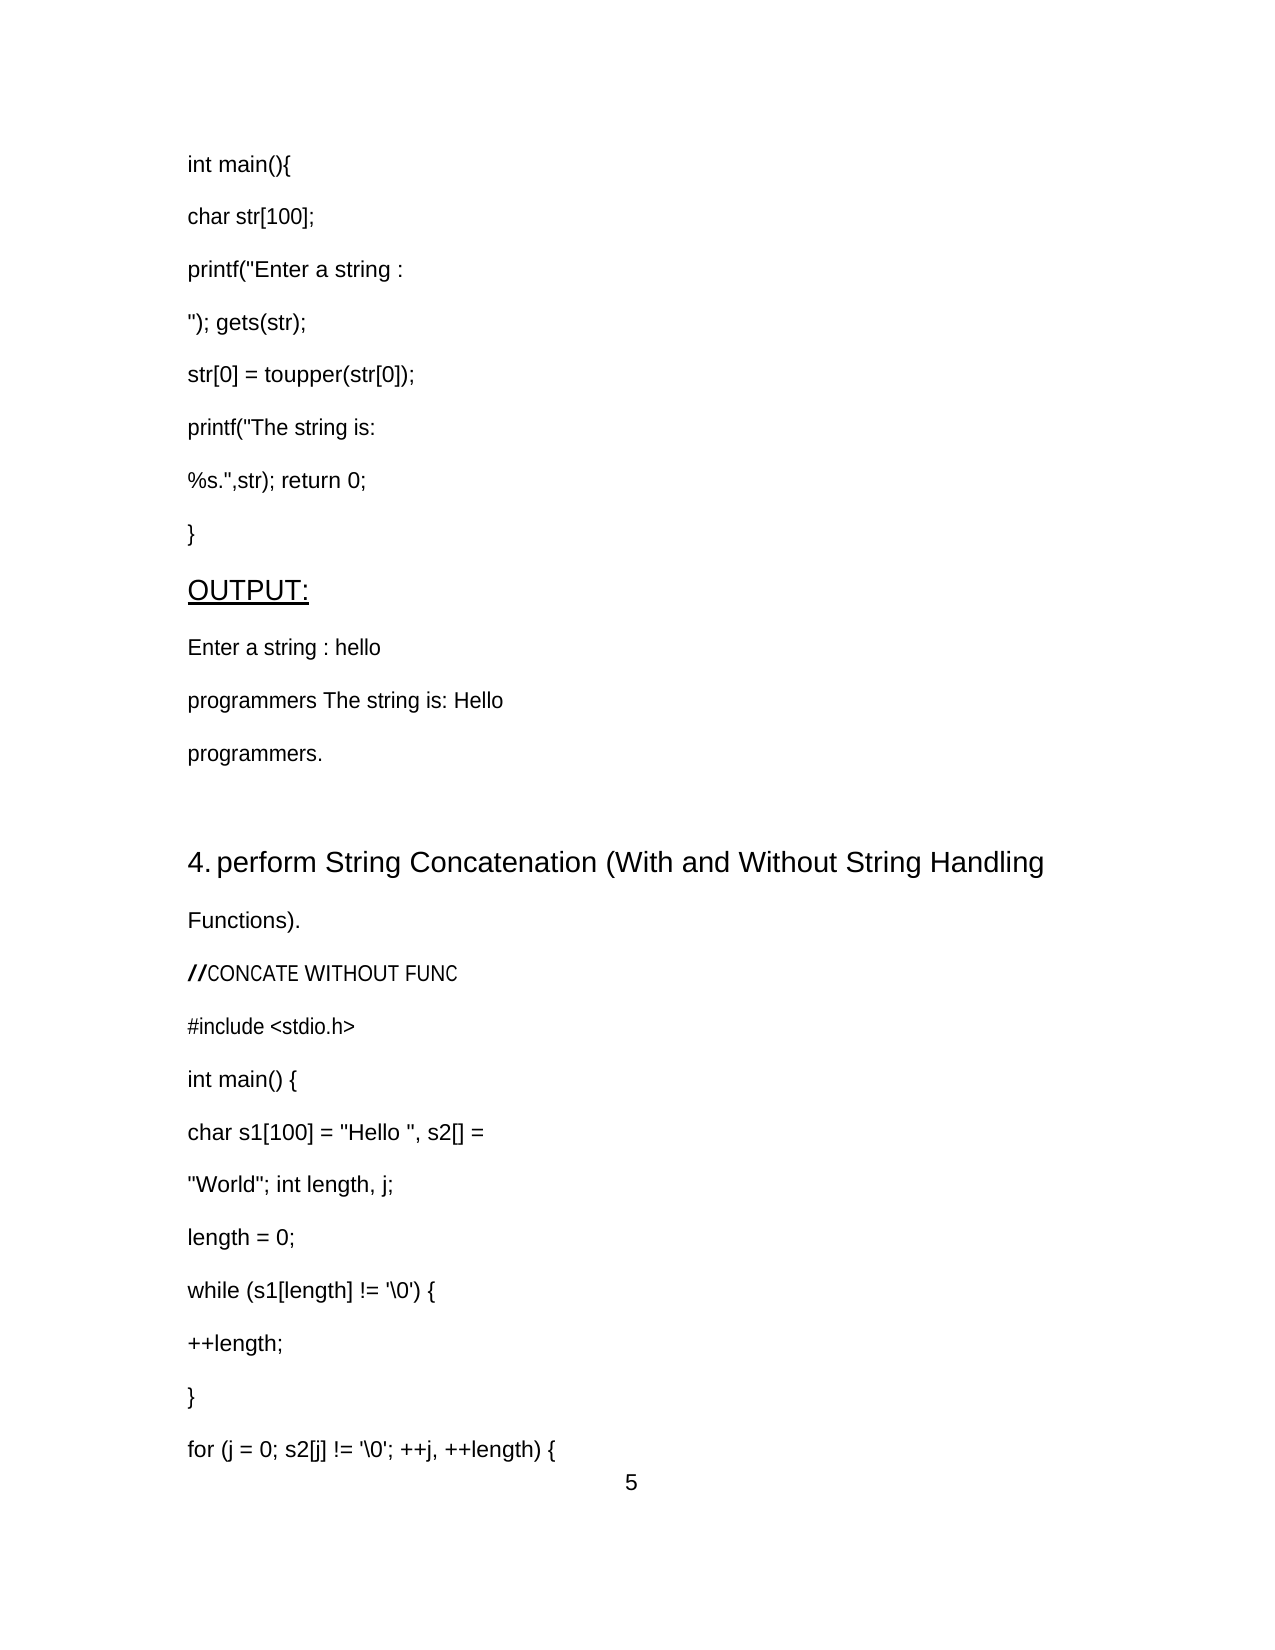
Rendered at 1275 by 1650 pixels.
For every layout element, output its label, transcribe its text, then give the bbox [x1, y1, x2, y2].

text int main(){ char str[100]; [187, 151, 323, 229]
text length = 0; [187, 1224, 1096, 1250]
subtitle OUTPUT: [187, 572, 1096, 606]
text Enter a string : hello programmers The string is: Hello programmers. [187, 634, 509, 766]
text char s1[100] = "Hello ", s2[] = "World"; int length, j; [187, 1118, 549, 1197]
text //CONCATE WITHOUT FUNC [187, 960, 1096, 986]
subtitle perform String Concatenation (With and Without String Handling [187, 845, 1096, 879]
text #include <stdio.h> int main() { [187, 1013, 359, 1092]
text ++length; [187, 1330, 1096, 1356]
text printf("Enter a string : "); gets(str); [187, 256, 421, 335]
text Functions). [187, 907, 1096, 933]
text } [187, 1383, 1096, 1409]
text while (s1[length] != '\0') { [187, 1277, 1096, 1303]
text for (j = 0; s2[j] != '\0'; ++j, ++length) { [187, 1436, 1096, 1462]
text } [187, 520, 1096, 546]
text str[0] = toupper(str[0]); printf("The string is: %s.",str); return 0; [187, 361, 465, 493]
